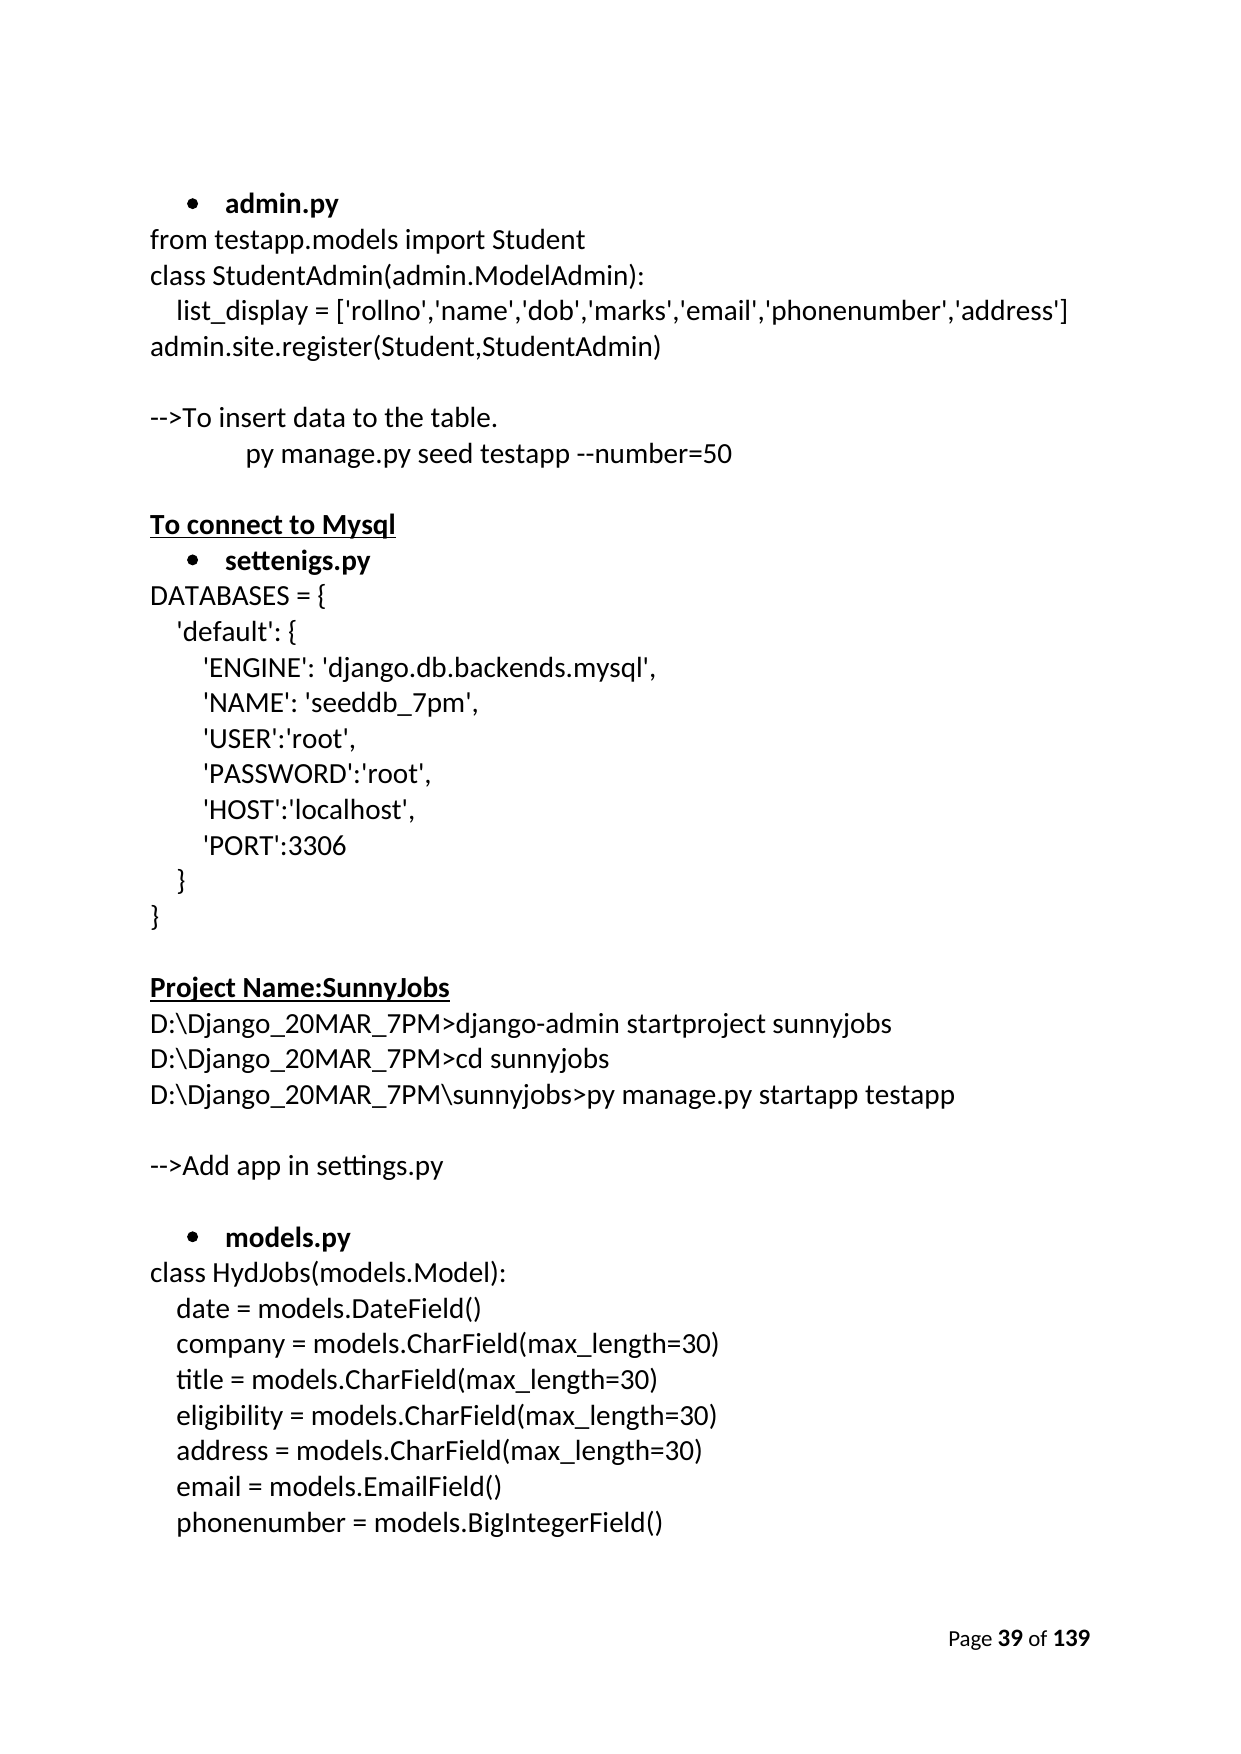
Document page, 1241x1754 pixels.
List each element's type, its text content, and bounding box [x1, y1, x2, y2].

text py manage.py seed testapp --number=50 [150, 435, 1090, 471]
text D:\Django_20MAR_7PM>cd sunnyjobs [150, 1041, 1090, 1076]
text 'NAME': 'seeddb_7pm', [150, 684, 1090, 720]
text 'ENGINE': 'django.db.backends.mysql', [150, 649, 1090, 684]
text class StudentAdmin(admin.ModelAdmin): [150, 257, 1090, 292]
text 'USER':'root', [150, 720, 1090, 756]
text D:\Django_20MAR_7PM\sunnyjobs>py manage.py startapp testapp [150, 1076, 1090, 1112]
text title = models.CharField(max_length=30) [150, 1361, 1090, 1397]
text 'PASSWORD':'root', [150, 756, 1090, 791]
text 'default': { [150, 613, 1090, 649]
text -->Add app in settings.py [150, 1147, 1090, 1183]
text DATABASES = { [150, 577, 1090, 613]
text 'HOST':'localhost', [150, 791, 1090, 827]
text from testapp.models import Student [150, 221, 1090, 257]
text 'PORT':3306 [150, 827, 1090, 862]
list models.py [187, 1219, 1090, 1254]
text -->To insert data to the table. [150, 399, 1090, 435]
text phonenumber = models.BigIntegerField() [150, 1504, 1090, 1539]
list admin.py [187, 186, 1090, 221]
text list_display = ['rollno','name','dob','marks','email','phonenumber','address'] [150, 292, 1090, 328]
text class HydJobs(models.Model): [150, 1254, 1090, 1290]
text } [150, 862, 1090, 898]
text To connect to Mysql [150, 506, 1090, 542]
text company = models.CharField(max_length=30) [150, 1326, 1090, 1361]
text address = models.CharField(max_length=30) [150, 1432, 1090, 1468]
text email = models.EmailField() [150, 1468, 1090, 1504]
text Project Name:SunnyJobs [150, 969, 1090, 1005]
text } [150, 898, 1090, 934]
list settenigs.py [187, 542, 1090, 577]
text date = models.DateField() [150, 1290, 1090, 1326]
text D:\Django_20MAR_7PM>django-admin startproject sunnyjobs [150, 1005, 1090, 1041]
text admin.site.register(Student,StudentAdmin) [150, 328, 1090, 364]
text eligibility = models.CharField(max_length=30) [150, 1397, 1090, 1432]
